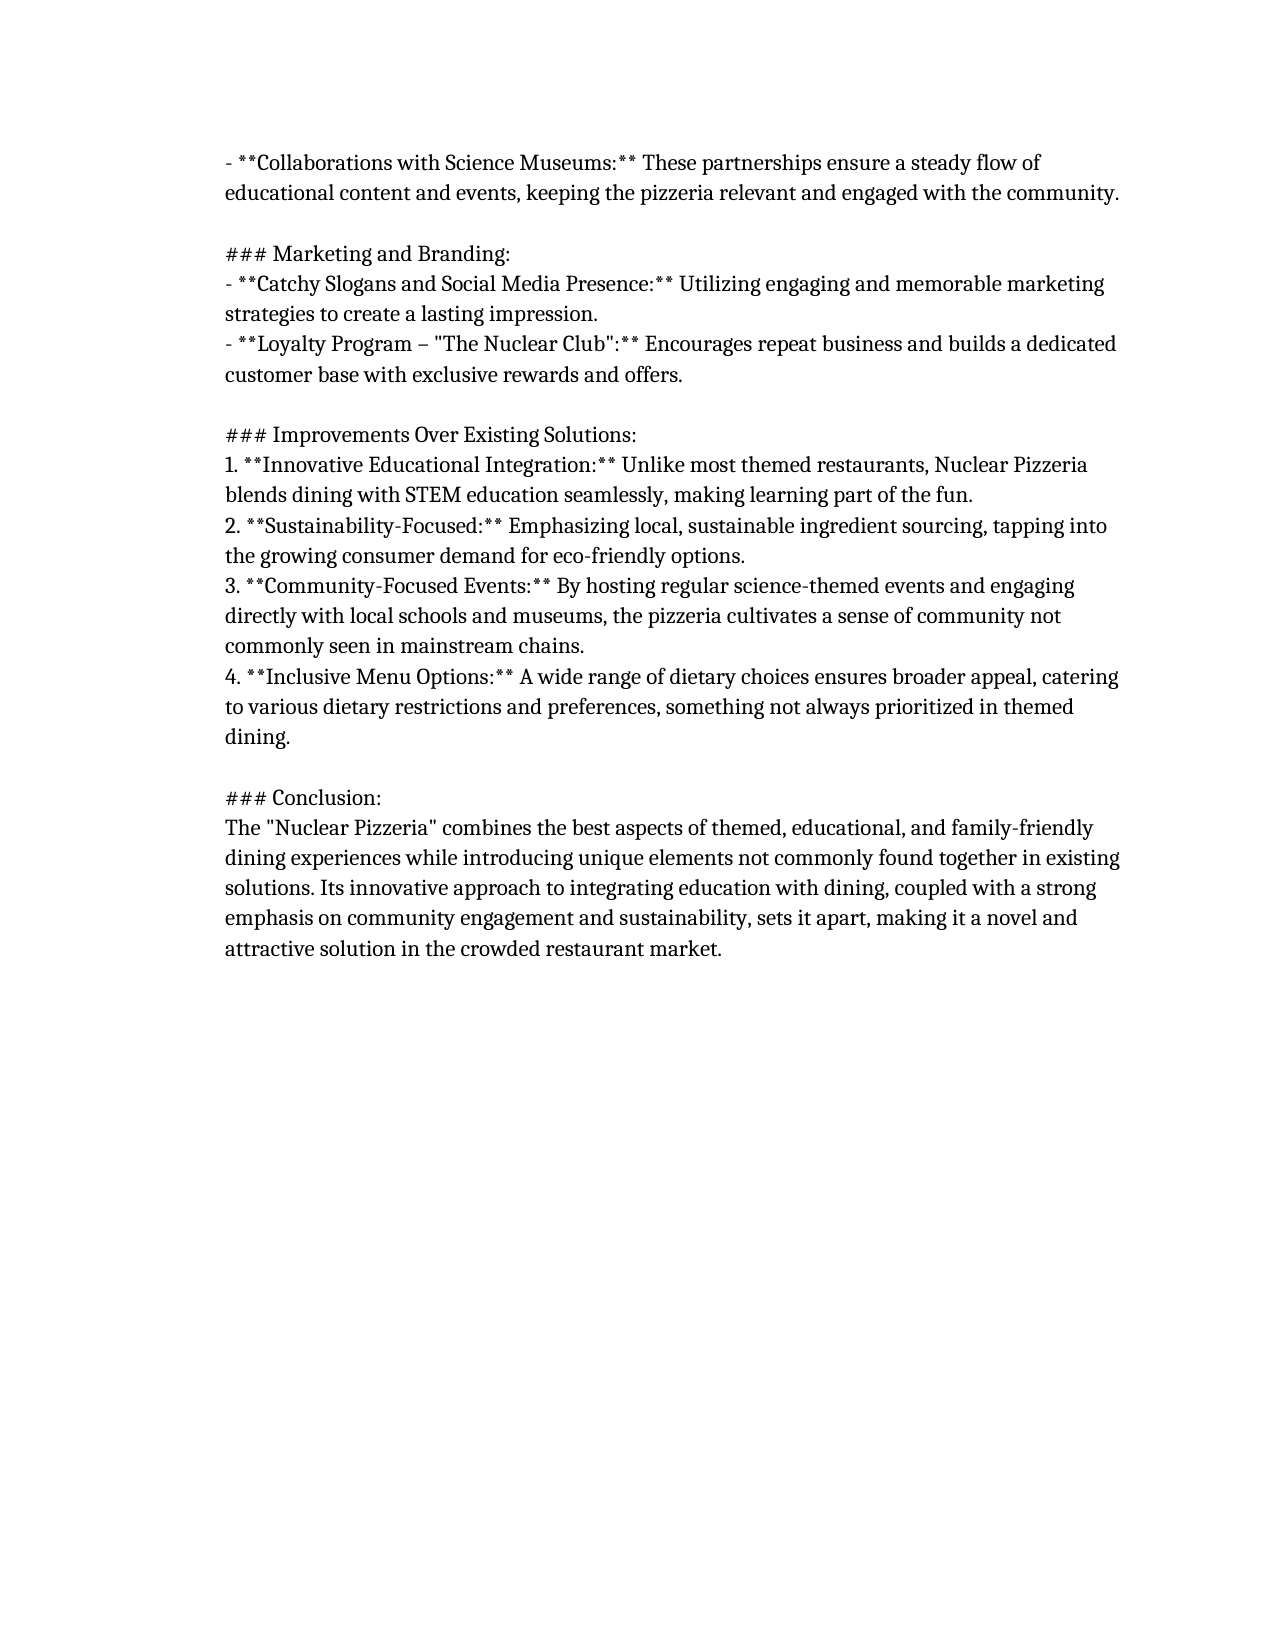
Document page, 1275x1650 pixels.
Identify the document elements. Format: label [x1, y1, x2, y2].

list [187, 150, 1125, 962]
